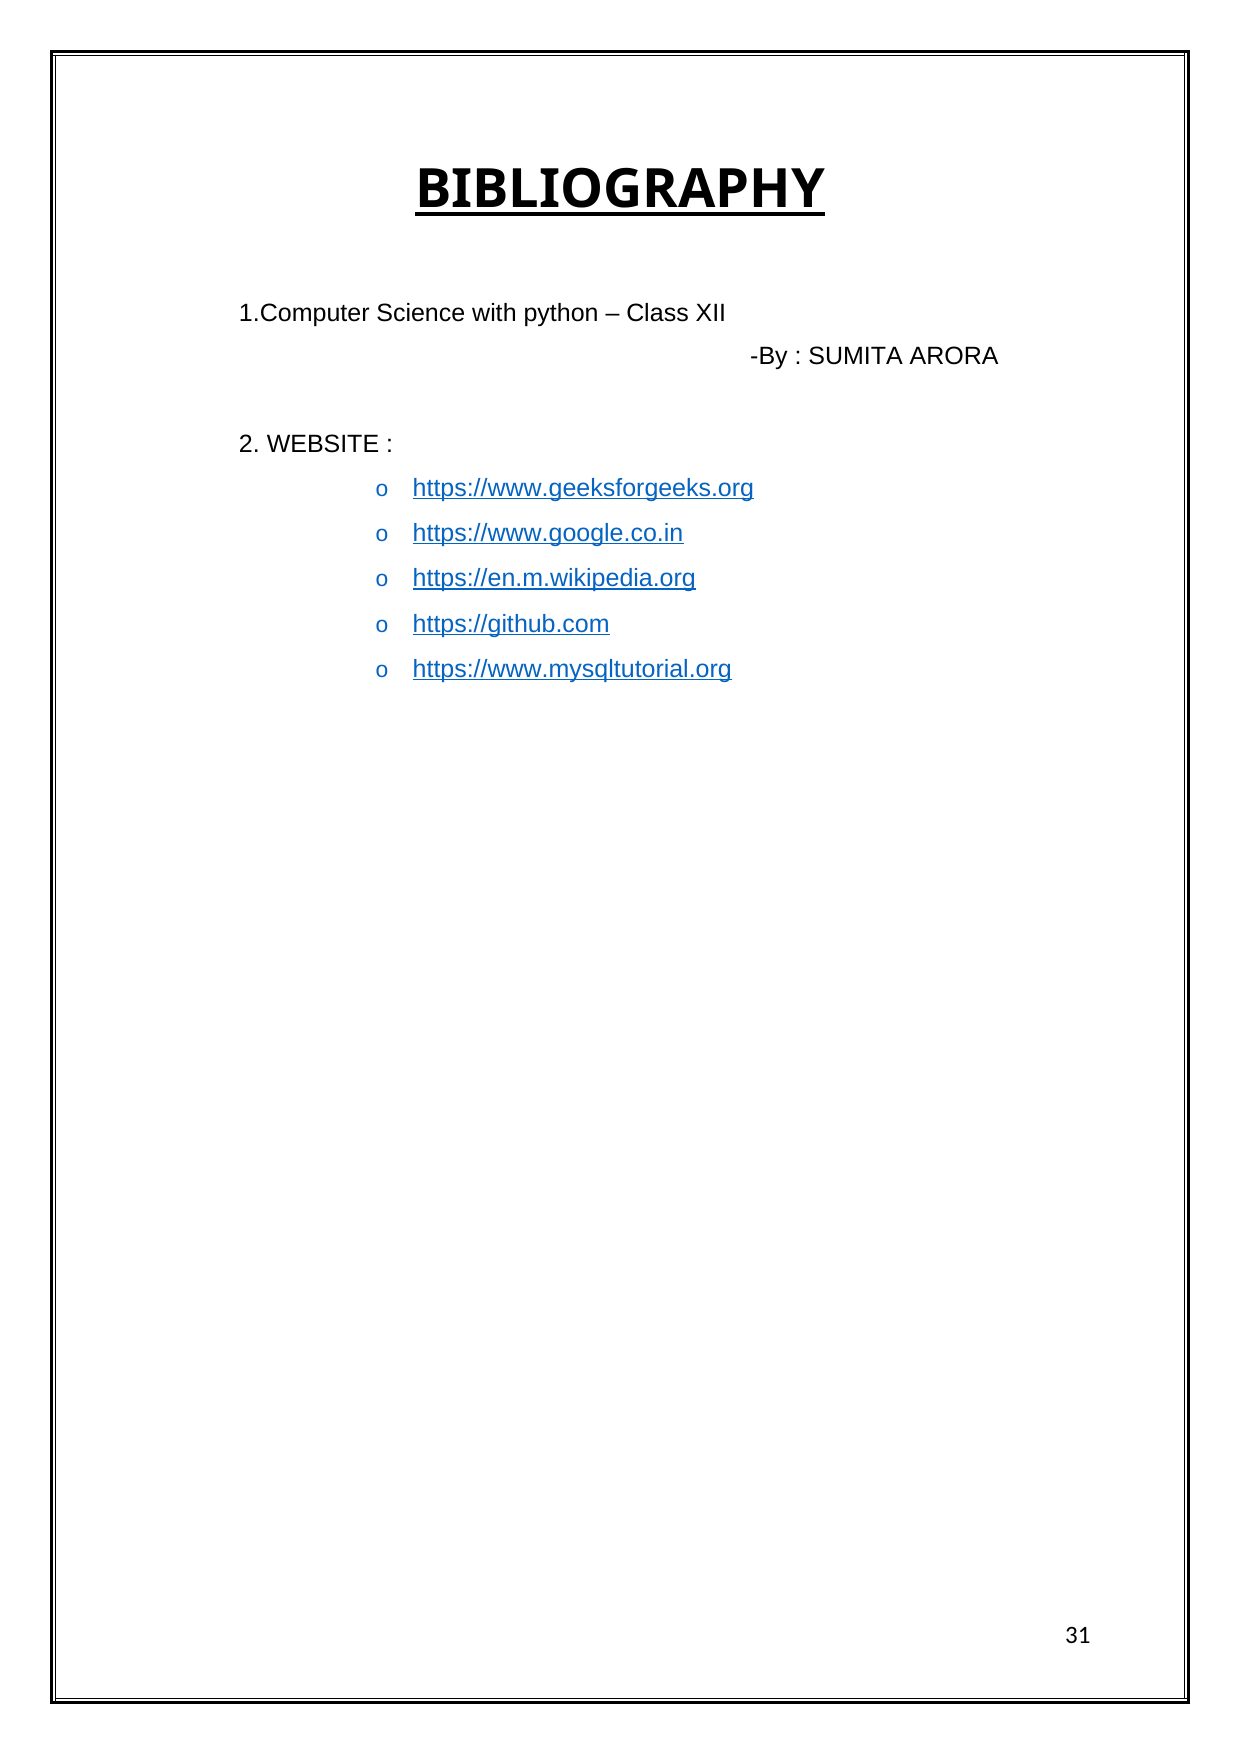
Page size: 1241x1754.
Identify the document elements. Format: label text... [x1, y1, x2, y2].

text 2. WEBSITE : [225, 429, 1090, 458]
text 1.Computer Science with python – Class XII [225, 297, 1090, 326]
list https://en.m.wikipedia.org [375, 563, 1090, 594]
list https://github.com [375, 609, 1090, 639]
text BIBLIOGRAPHY [150, 150, 1090, 224]
list -By : SUMITA ARORA [712, 341, 1090, 369]
list https://www.mysqltutorial.org [375, 654, 1090, 684]
list https://www.google.co.in [375, 518, 1090, 548]
list https://www.geeksforgeeks.org [375, 473, 1090, 503]
